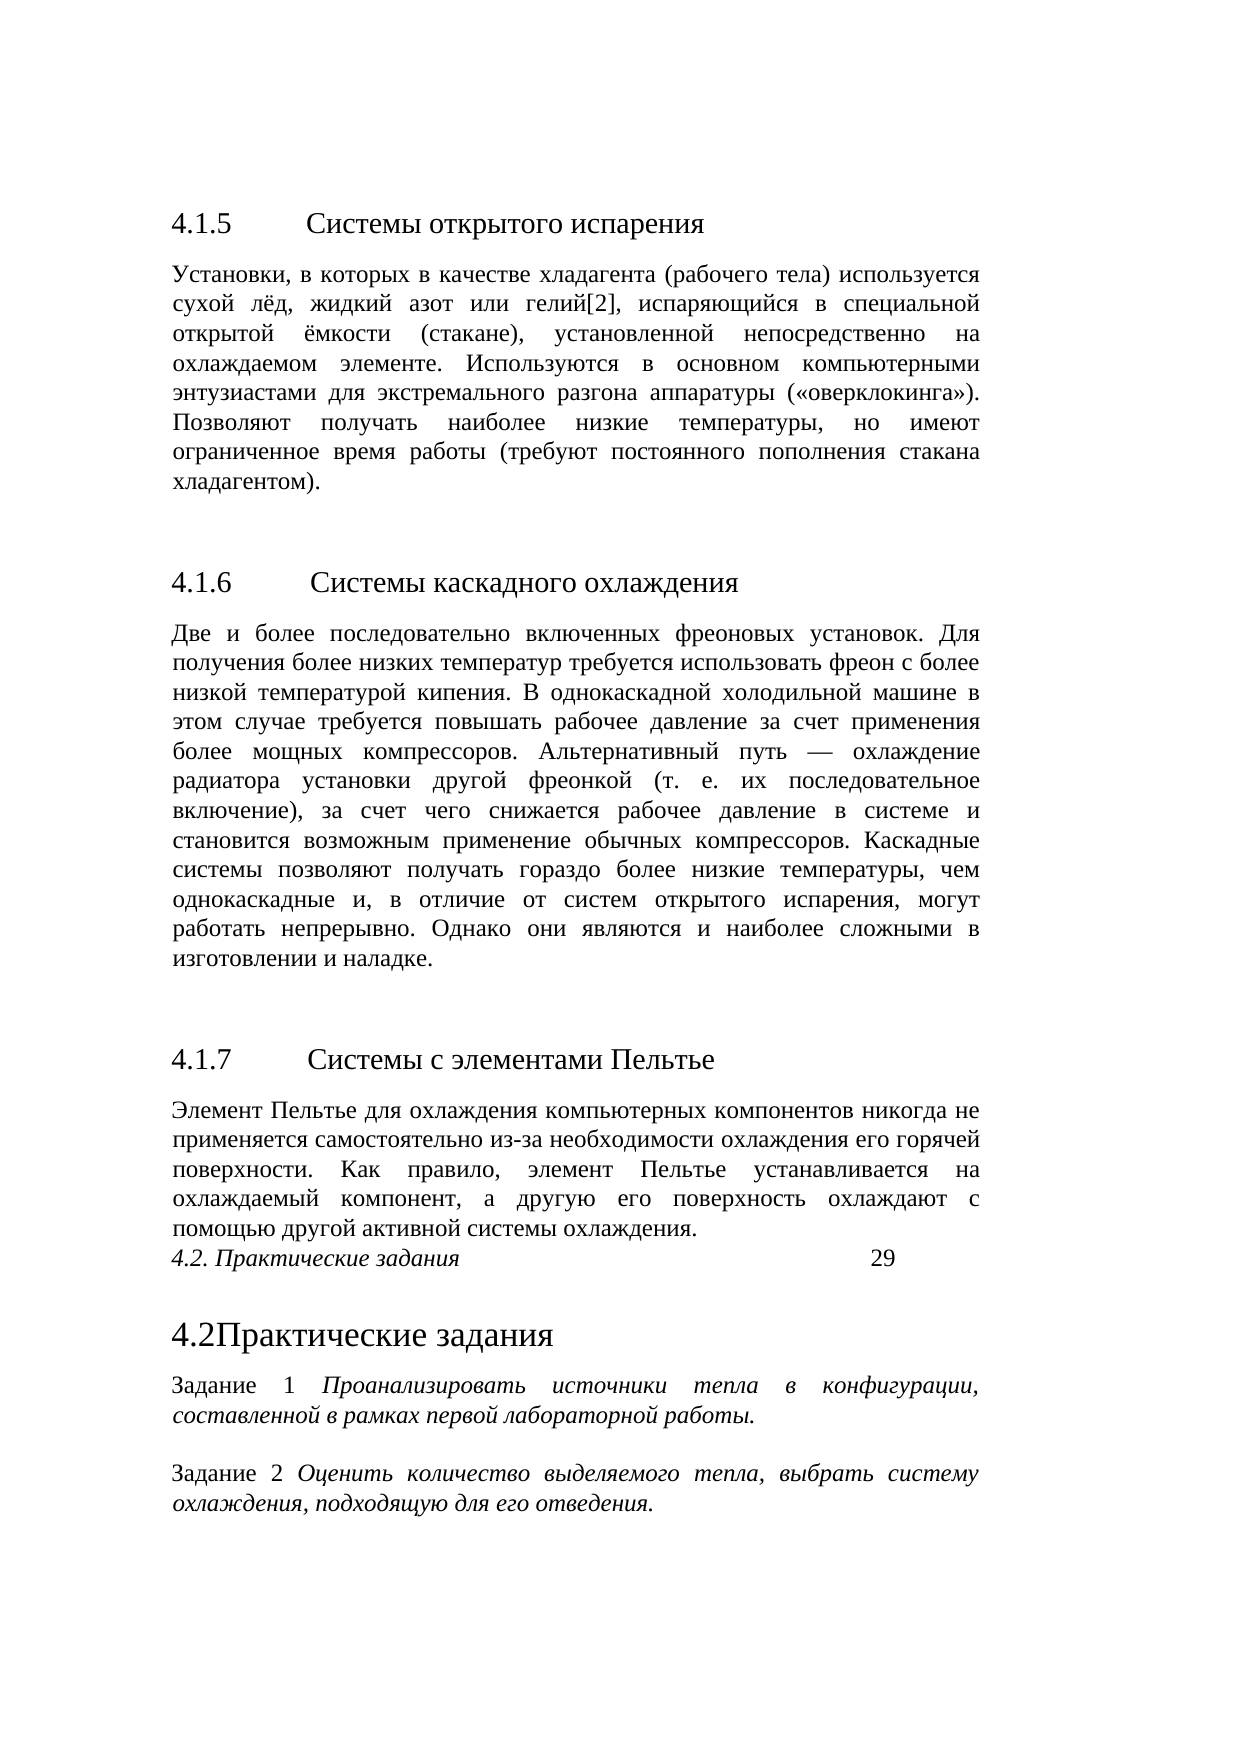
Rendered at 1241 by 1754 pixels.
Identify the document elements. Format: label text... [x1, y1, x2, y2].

subtitle 4.2 Практические задания [171, 1313, 982, 1354]
subtitle 4.1.7 Системы с элементами Пельтье [171, 1041, 982, 1076]
subtitle 4.1.5 Системы открытого испарения [171, 206, 982, 240]
text Установки, в которых в качестве хладагента (рабочего тела) используется сухой лёд, жидкий азот или гелий[2], испаряющийся в специальной открытой ёмкости (стакане), установленной непосредственно на охлаждаемом элементе. Используются в основном компьютерными энтузиастами для экстремального разгона аппаратуры («оверклокинга»). Позволяют получать наиболее низкие температуры, но имеют ограниченное время работы (требуют постоянного пополнения стакана хладагентом). [171, 259, 981, 495]
text Две и более последовательно включенных фреоновых установок. Для получения более низких температур требуется использовать фреон с более низкой температурой кипения. В однокаскадной холодильной машине в этом случае требуется повышать рабочее давление за счет применения более мощных компрессоров. Альтернативный путь — охлаждение радиатора установки другой фреонкой (т. е. их последовательное включение), за счет чего снижается рабочее давление в системе и становится возможным применение обычных компрессоров. Каскадные системы позволяют получать гораздо более низкие температуры, чем однокаскадные и, в отличие от систем открытого испарения, могут работать непрерывно. Однако они являются и наиболее сложными в изготовлении и наладке. [171, 618, 981, 972]
text Элемент Пельтье для охлаждения компьютерных компонентов никогда не применяется самостоятельно из-за необходимости охлаждения его горячей поверхности. Как правило, элемент Пельтье устанавливается на охлаждаемый компонент, а другую его поверхность охлаждают с помощью другой активной системы охлаждения. [171, 1095, 981, 1242]
text Задание 2 Оценить количество выделяемого тепла, выбрать систему охлаждения, подходящую для его отведения. [171, 1458, 982, 1517]
subtitle 4.1.6 Системы каскадного охлаждения [171, 564, 982, 599]
text Задание 1 Проанализировать источники тепла в конфигурации, составленной в рамках первой лабораторной работы. [171, 1370, 982, 1428]
text 4.2. Практические задания 29 [171, 1243, 982, 1272]
